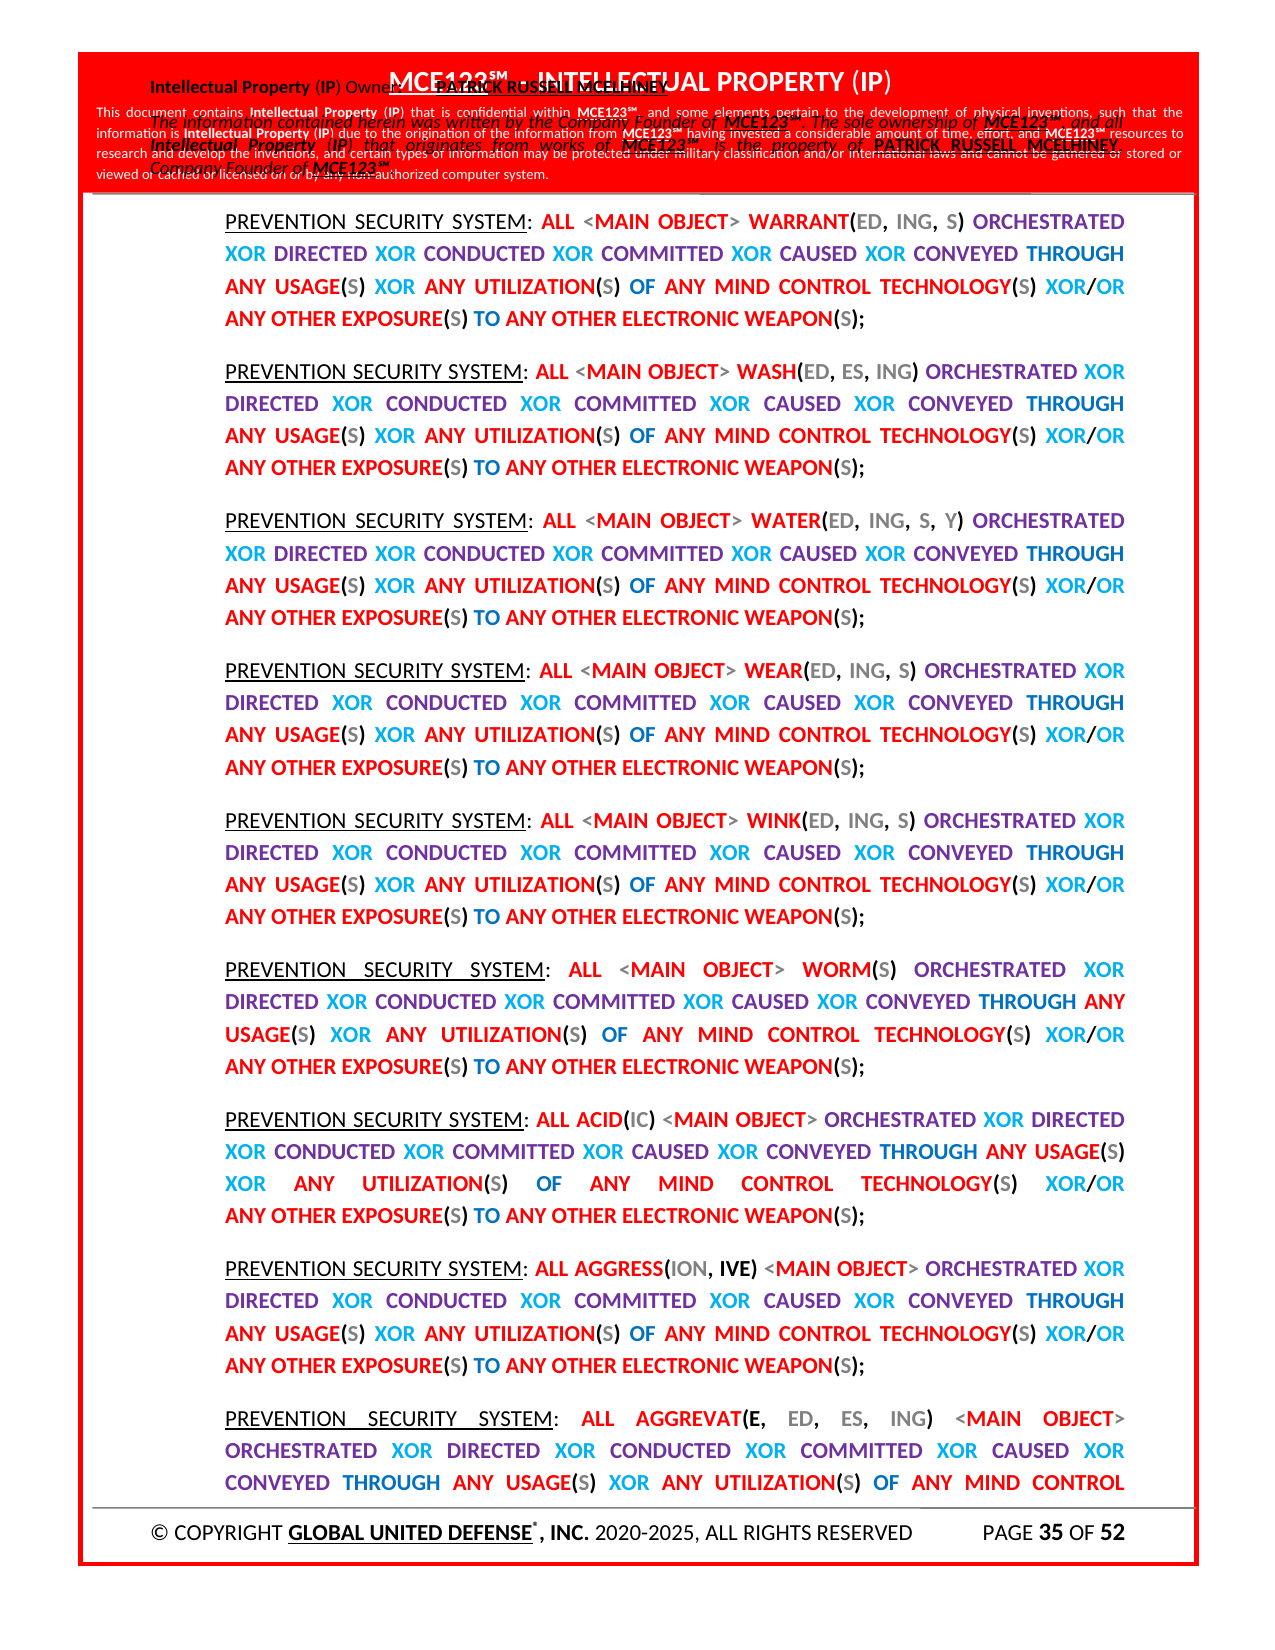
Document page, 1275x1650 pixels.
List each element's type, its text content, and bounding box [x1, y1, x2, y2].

text PREVENTION SECURITY SYSTEM: ALL AGGRESS(ION, IVE) <MAIN OBJECT> ORCHESTRATED XOR DIRECTED XOR CONDUCTED XOR COMMITTED XOR CAUSED XOR CONVEYED THROUGH ANY USAGE(S) XOR ANY UTILIZATION(S) OF ANY MIND CONTROL TECHNOLOGY(S) XOR/OR ANY OTHER EXPOSURE(S) TO ANY OTHER ELECTRONIC WEAPON(S); [225, 1254, 1125, 1379]
text PREVENTION SECURITY SYSTEM: ALL <MAIN OBJECT> WASH(ED, ES, ING) ORCHESTRATED XOR DIRECTED XOR CONDUCTED XOR COMMITTED XOR CAUSED XOR CONVEYED THROUGH ANY USAGE(S) XOR ANY UTILIZATION(S) OF ANY MIND CONTROL TECHNOLOGY(S) XOR/OR ANY OTHER EXPOSURE(S) TO ANY OTHER ELECTRONIC WEAPON(S); [225, 357, 1125, 482]
text PREVENTION SECURITY SYSTEM: ALL <MAIN OBJECT> WINK(ED, ING, S) ORCHESTRATED XOR DIRECTED XOR CONDUCTED XOR COMMITTED XOR CAUSED XOR CONVEYED THROUGH ANY USAGE(S) XOR ANY UTILIZATION(S) OF ANY MIND CONTROL TECHNOLOGY(S) XOR/OR ANY OTHER EXPOSURE(S) TO ANY OTHER ELECTRONIC WEAPON(S); [225, 806, 1125, 930]
text PREVENTION SECURITY SYSTEM: ALL ACID(IC) <MAIN OBJECT> ORCHESTRATED XOR DIRECTED XOR CONDUCTED XOR COMMITTED XOR CAUSED XOR CONVEYED THROUGH ANY USAGE(S) XOR ANY UTILIZATION(S) OF ANY MIND CONTROL TECHNOLOGY(S) XOR/OR ANY OTHER EXPOSURE(S) TO ANY OTHER ELECTRONIC WEAPON(S); [225, 1105, 1125, 1229]
text PREVENTION SECURITY SYSTEM: ALL <MAIN OBJECT> WARRANT(ED, ING, S) ORCHESTRATED XOR DIRECTED XOR CONDUCTED XOR COMMITTED XOR CAUSED XOR CONVEYED THROUGH ANY USAGE(S) XOR ANY UTILIZATION(S) OF ANY MIND CONTROL TECHNOLOGY(S) XOR/OR ANY OTHER EXPOSURE(S) TO ANY OTHER ELECTRONIC WEAPON(S); [225, 207, 1125, 332]
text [225, 1404, 1125, 1496]
text PREVENTION SECURITY SYSTEM: ALL <MAIN OBJECT> WEAR(ED, ING, S) ORCHESTRATED XOR DIRECTED XOR CONDUCTED XOR COMMITTED XOR CAUSED XOR CONVEYED THROUGH ANY USAGE(S) XOR ANY UTILIZATION(S) OF ANY MIND CONTROL TECHNOLOGY(S) XOR/OR ANY OTHER EXPOSURE(S) TO ANY OTHER ELECTRONIC WEAPON(S); [225, 656, 1125, 781]
text PREVENTION SECURITY SYSTEM: ALL <MAIN OBJECT> WORM(S) ORCHESTRATED XOR DIRECTED XOR CONDUCTED XOR COMMITTED XOR CAUSED XOR CONVEYED THROUGH ANY USAGE(S) XOR ANY UTILIZATION(S) OF ANY MIND CONTROL TECHNOLOGY(S) XOR/OR ANY OTHER EXPOSURE(S) TO ANY OTHER ELECTRONIC WEAPON(S); [225, 955, 1125, 1080]
text PREVENTION SECURITY SYSTEM: ALL <MAIN OBJECT> WATER(ED, ING, S, Y) ORCHESTRATED XOR DIRECTED XOR CONDUCTED XOR COMMITTED XOR CAUSED XOR CONVEYED THROUGH ANY USAGE(S) XOR ANY UTILIZATION(S) OF ANY MIND CONTROL TECHNOLOGY(S) XOR/OR ANY OTHER EXPOSURE(S) TO ANY OTHER ELECTRONIC WEAPON(S); [225, 507, 1125, 631]
